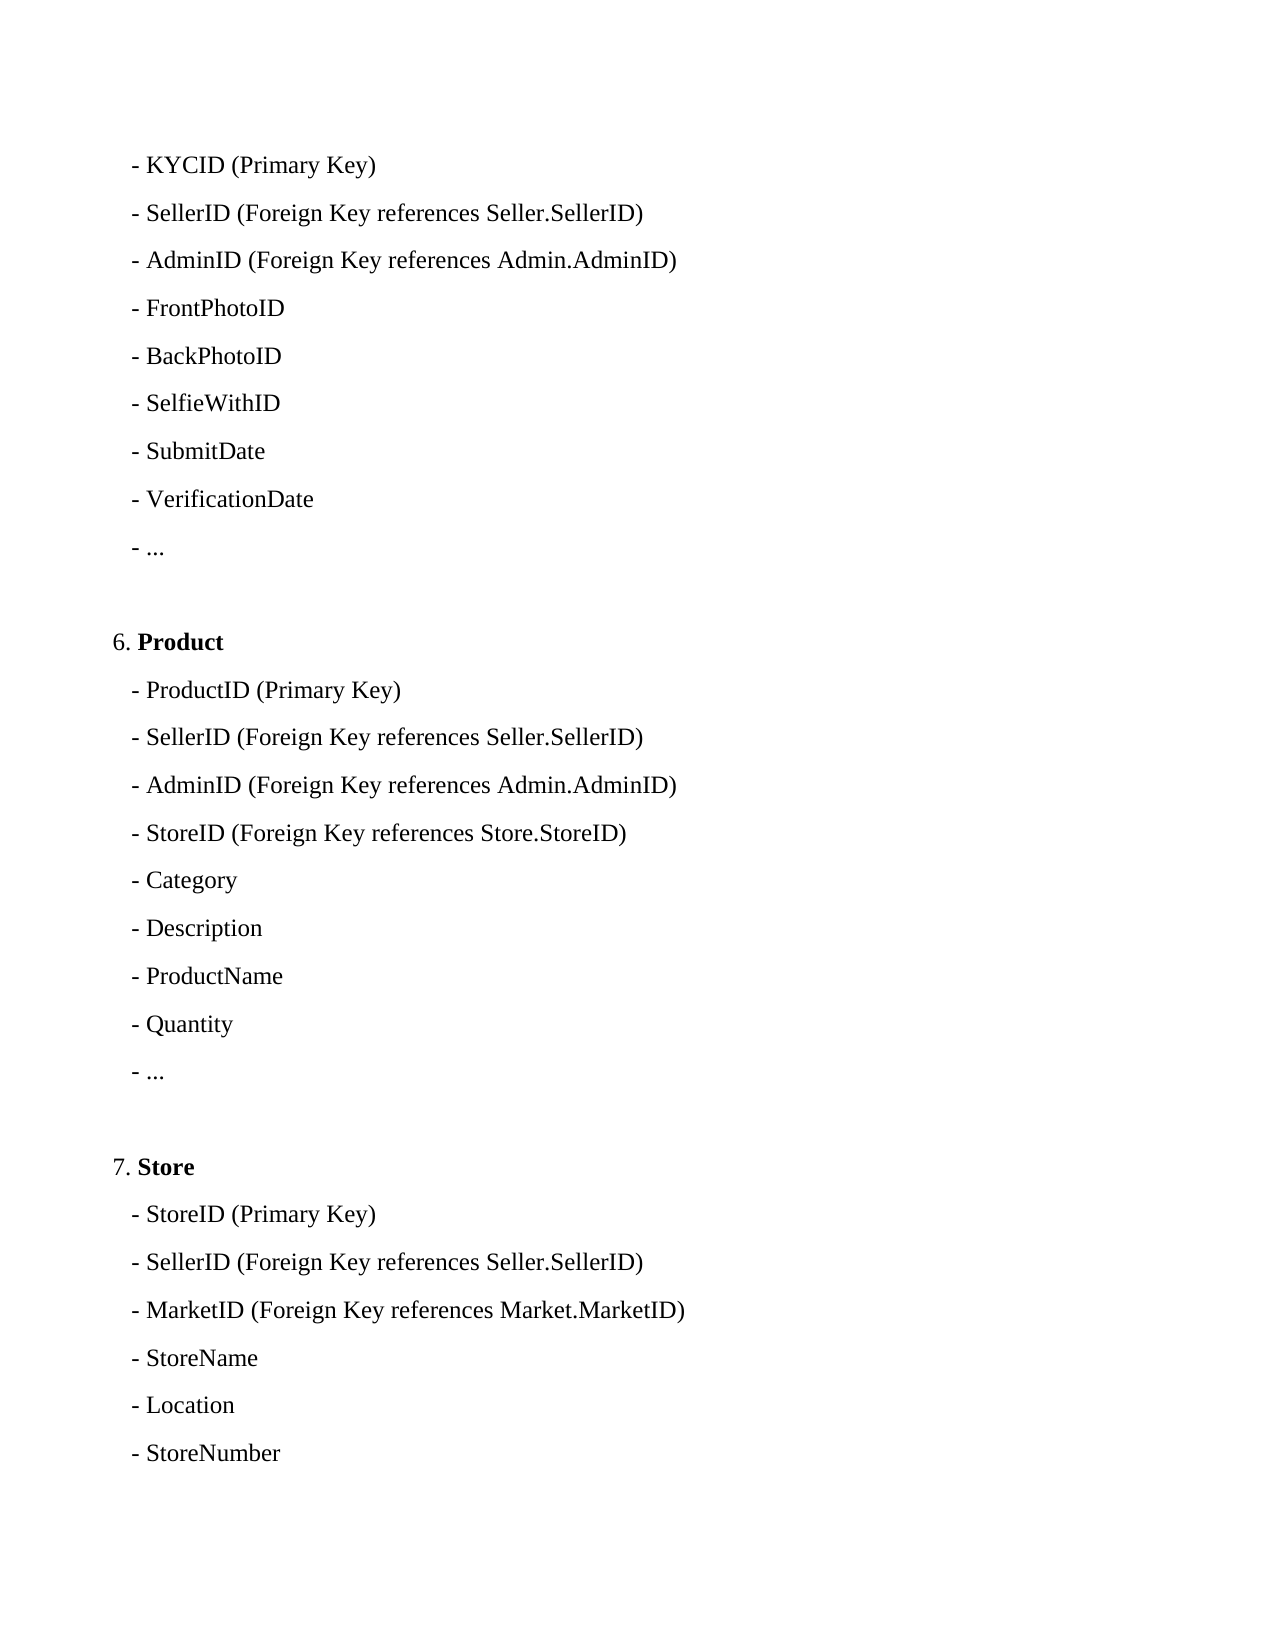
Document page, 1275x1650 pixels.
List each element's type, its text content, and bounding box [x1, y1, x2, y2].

text - Location [112, 1390, 1162, 1419]
text - AdminID (Foreign Key references Admin.AdminID) [112, 245, 1162, 274]
text - SellerID (Foreign Key references Seller.SellerID) [112, 1247, 1162, 1276]
text - ... [112, 532, 1162, 560]
text - Category [112, 866, 1162, 894]
text - SubmitDate [112, 436, 1162, 465]
text - SelfieWithID [112, 388, 1162, 417]
text - KYCID (Primary Key) [112, 150, 1162, 179]
text - ProductName [112, 961, 1162, 990]
text - FrontPhotoID [112, 293, 1162, 322]
text 6. Product [112, 627, 1162, 656]
text - SellerID (Foreign Key references Seller.SellerID) [112, 722, 1162, 751]
text - SellerID (Foreign Key references Seller.SellerID) [112, 198, 1162, 226]
text - VerificationDate [112, 484, 1162, 513]
text - StoreName [112, 1343, 1162, 1371]
text - StoreID (Primary Key) [112, 1199, 1162, 1228]
text - ProductID (Primary Key) [112, 675, 1162, 703]
text - StoreID (Foreign Key references Store.StoreID) [112, 818, 1162, 847]
text - Description [112, 913, 1162, 942]
text - StoreNumber [112, 1438, 1162, 1467]
text - Quantity [112, 1009, 1162, 1037]
text - AdminID (Foreign Key references Admin.AdminID) [112, 770, 1162, 799]
text - ... [112, 1056, 1162, 1085]
text - BackPhotoID [112, 341, 1162, 369]
text 7. Store [112, 1152, 1162, 1181]
text - MarketID (Foreign Key references Market.MarketID) [112, 1295, 1162, 1324]
